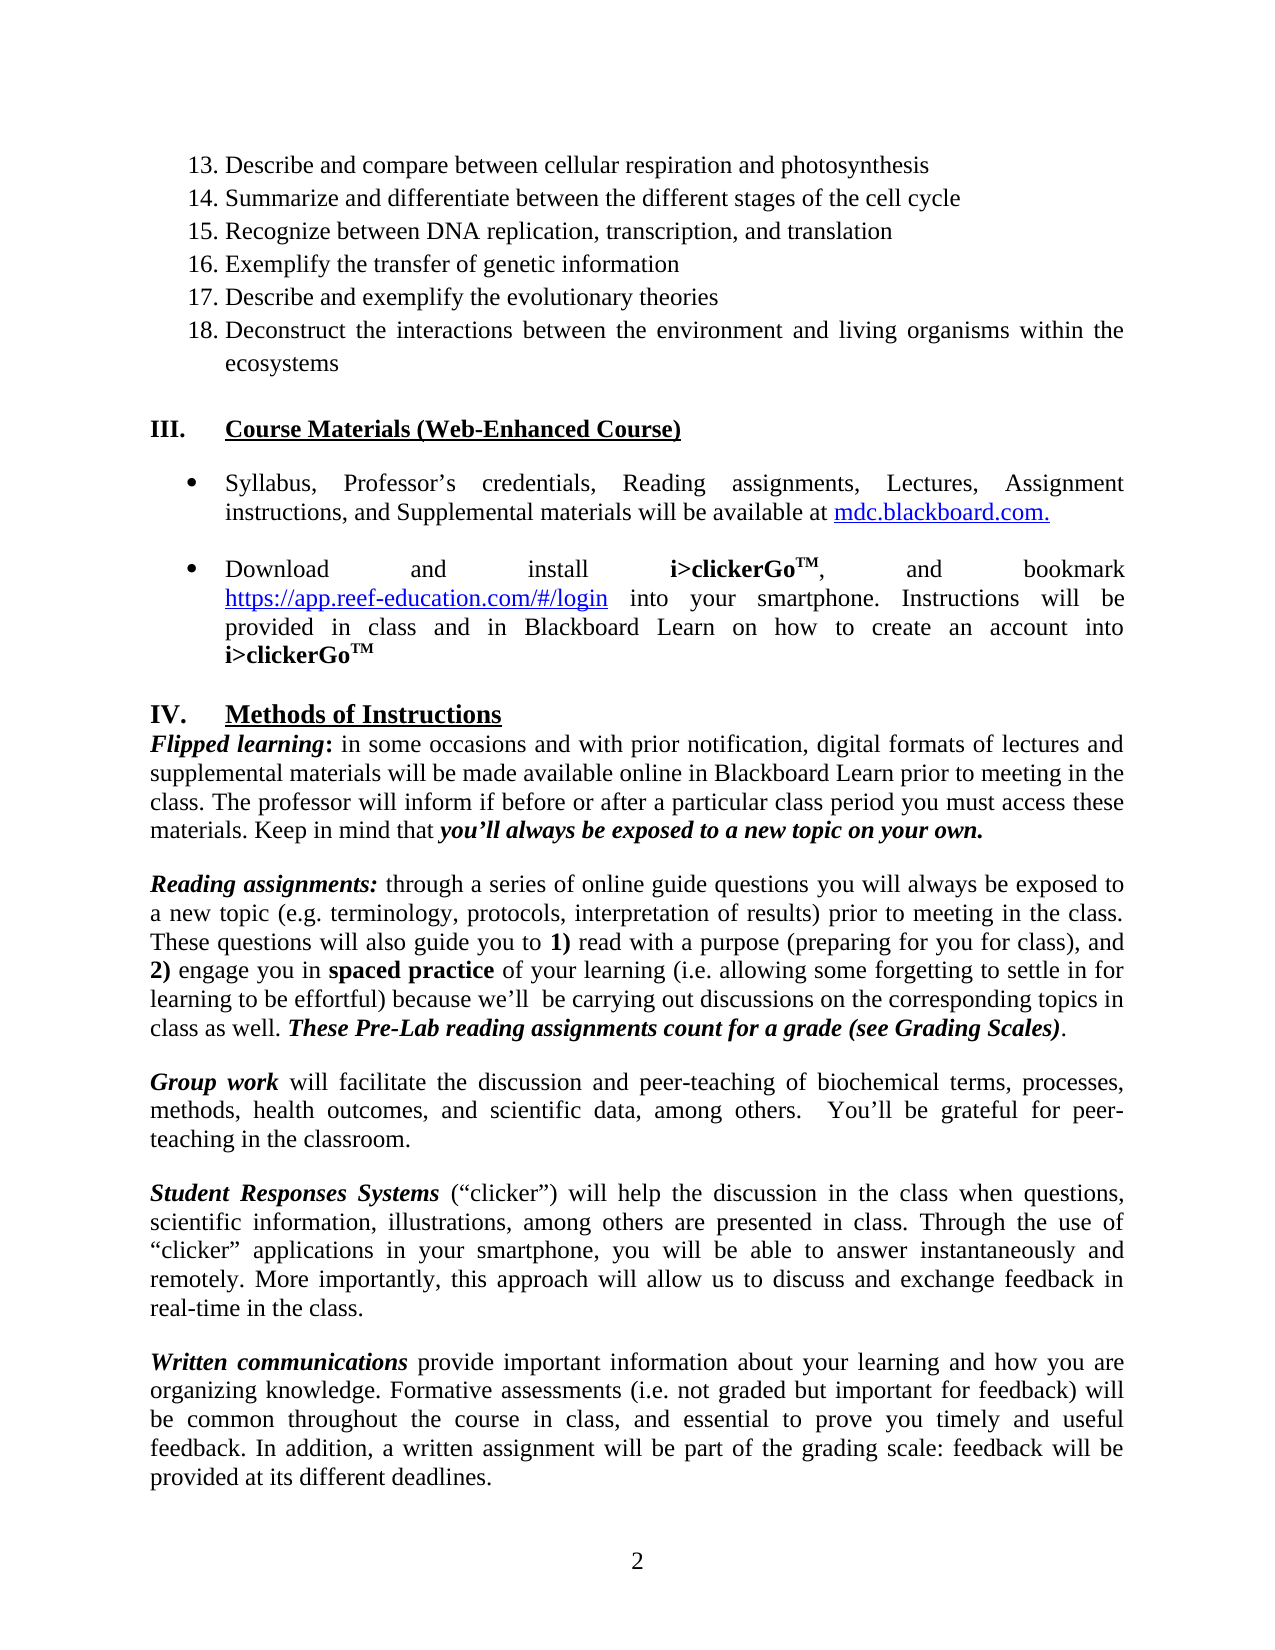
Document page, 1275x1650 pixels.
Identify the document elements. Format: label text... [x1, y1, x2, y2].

list Summarize and differentiate between the different stages of the cell cycle [187, 183, 1125, 212]
text Reading assignments: through a series of online guide questions you will always be exposed to a new topic (e.g. terminology, protocols, interpretation of results) prior to meeting in the class. These questions will also guide you to 1) read with a purpose (preparing for you for class), and 2) engage you in spaced practice of your learning (i.e. allowing some forgetting to settle in for learning to be effortful) because we’ll be carrying out discussions on the corresponding topics in class as well. These Pre-Lab reading assignments count for a grade (see Grading Scales). [150, 869, 1125, 1042]
list Syllabus, Professor’s credentials, Reading assignments, Lectures, Assignment instructions, and Supplemental materials will be available at mdc.blackboard.com. [187, 468, 1125, 525]
list Methods of Instructions [150, 698, 1125, 729]
text Group work will facilitate the discussion and peer-teaching of biochemical terms, processes, methods, health outcomes, and scientific data, among others. You’ll be grateful for peer-teaching in the classroom. [150, 1067, 1125, 1153]
text Written communications provide important information about your learning and how you are organizing knowledge. Formative assessments (i.e. not graded but important for feedback) will be common throughout the course in class, and essential to prove you timely and useful feedback. In addition, a written assignment will be part of the grading scale: feedback will be provided at its different deadlines. [150, 1347, 1125, 1490]
list Download and install i>clickerGoTM, and bookmark https://app.reef-education.com/#/login into your smartphone. Instructions will be provided in class and in Blackboard Learn on how to create an account into i>clickerGoTM [187, 554, 1125, 669]
list Describe and exemplify the evolutionary theories [187, 282, 1125, 311]
list Course Materials (Web-Enhanced Course) [150, 414, 1125, 443]
text Student Responses Systems (“clicker”) will help the discussion in the class when questions, scientific information, illustrations, among others are presented in class. Through the use of “clicker” applications in your smartphone, you will be able to answer instantaneously and remotely. More importantly, this approach will allow us to discuss and exchange feedback in real-time in the class. [150, 1178, 1125, 1322]
list Describe and compare between cellular respiration and photosynthesis [187, 150, 1125, 179]
text Flipped learning: in some occasions and with prior notification, digital formats of lectures and supplemental materials will be made available online in Blackboard Learn prior to meeting in the class. The professor will inform if before or after a particular class period you must access these materials. Keep in mind that you’ll always be exposed to a new topic on your own. [150, 729, 1125, 844]
list Exemplify the transfer of genetic information [187, 249, 1125, 278]
list Deconstruct the interactions between the environment and living organisms within the ecosystems [187, 315, 1125, 377]
list Recognize between DNA replication, transcription, and translation [187, 216, 1125, 245]
